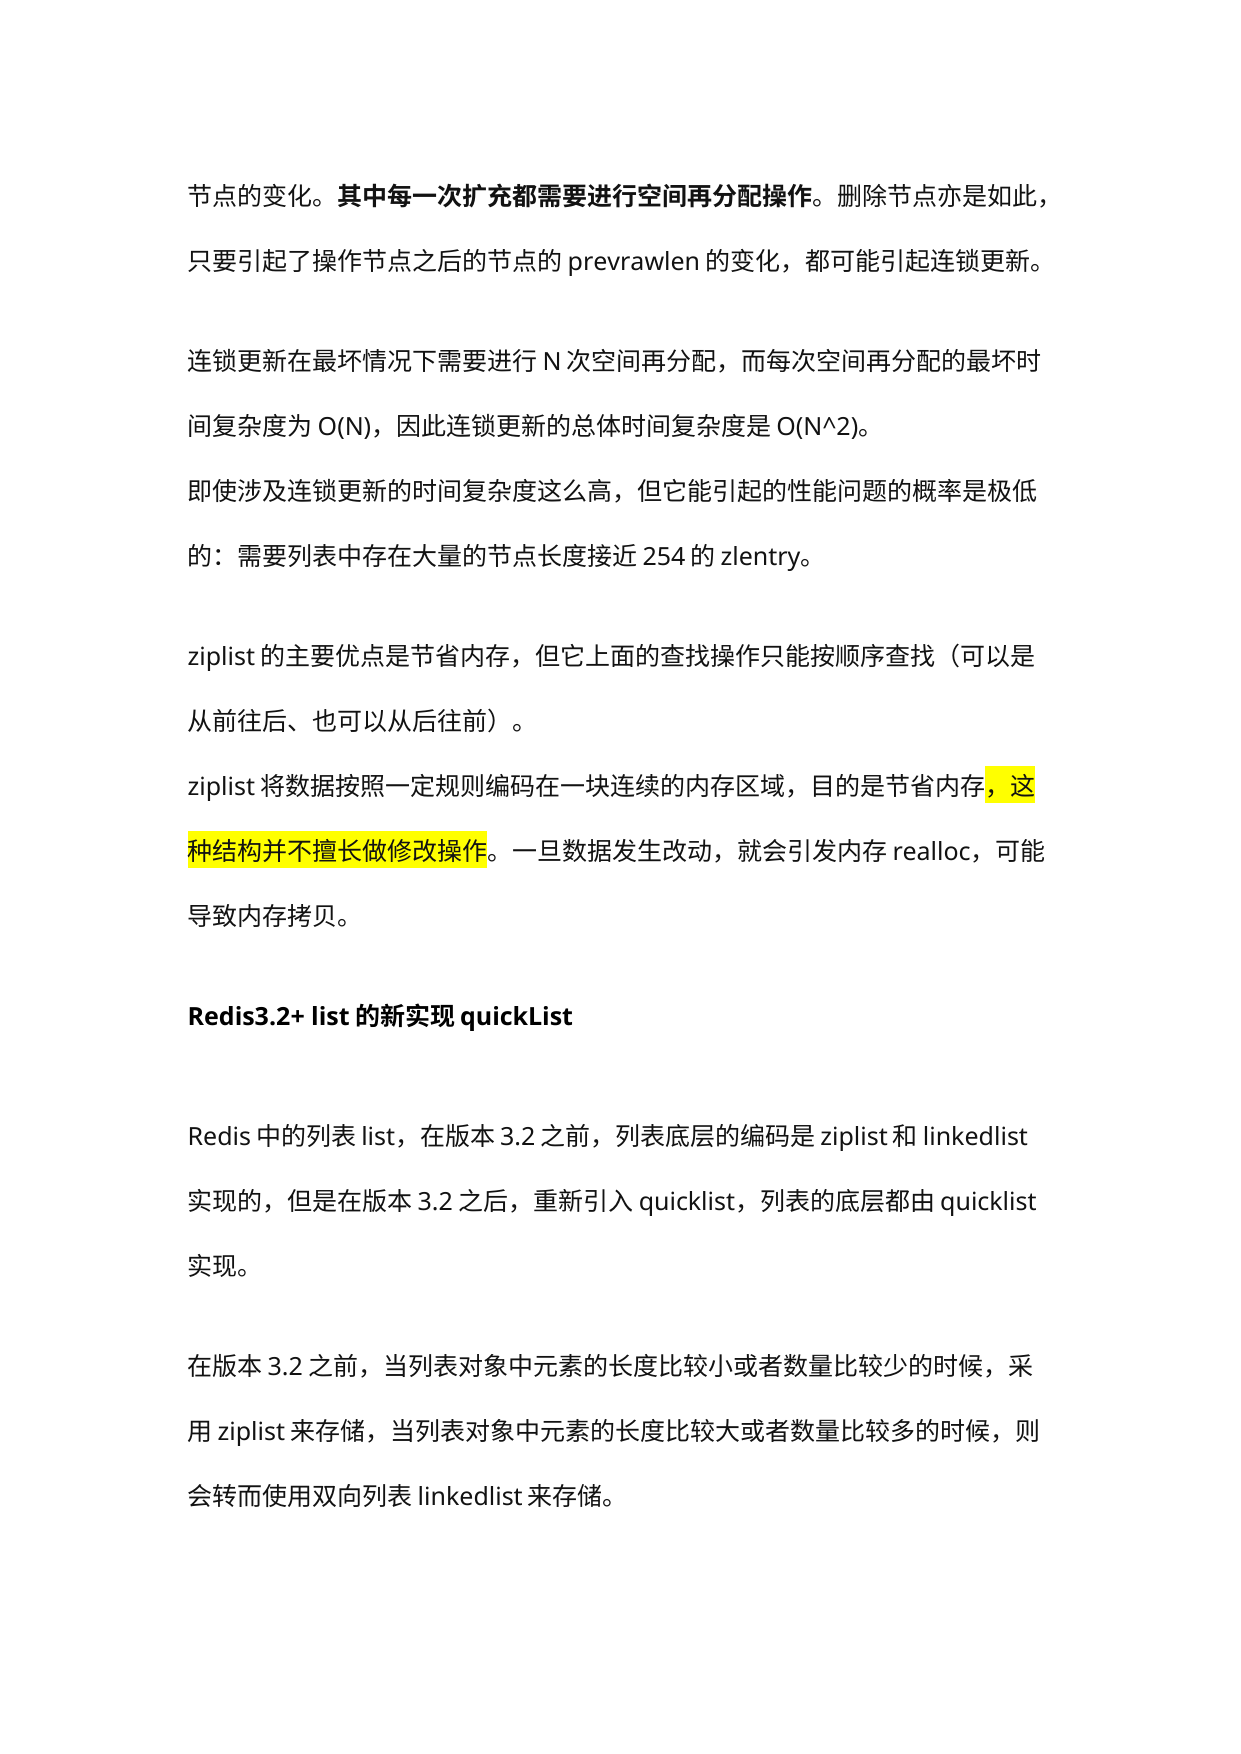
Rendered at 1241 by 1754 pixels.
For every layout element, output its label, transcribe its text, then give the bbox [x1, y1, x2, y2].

text 连锁更新在最坏情况下需要进行N次空间再分配，而每次空间再分配的最坏时间复杂度为O(N)，因此连锁更新的总体时间复杂度是O(N^2)。 即使涉及连锁更新的时间复杂度这么高，但它能引起的性能问题的概率是极低的：需要列表中存在大量的节点长度接近254的zlentry。 [187, 327, 1053, 587]
subtitle Redis3.2+ list的新实现quickList [187, 982, 1053, 1047]
text ziplist的主要优点是节省内存，但它上面的查找操作只能按顺序查找（可以是从前往后、也可以从后往前）。 ziplist将数据按照一定规则编码在一块连续的内存区域，目的是节省内存，这种结构并不擅长做修改操作。一旦数据发生改动，就会引发内存realloc，可能导致内存拷贝。 [187, 622, 1053, 947]
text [187, 162, 1053, 292]
text Redis中的列表list，在版本3.2之前，列表底层的编码是ziplist和linkedlist实现的，但是在版本3.2之后，重新引入 quicklist，列表的底层都由quicklist实现。 [187, 1102, 1053, 1297]
text 在版本3.2之前，当列表对象中元素的长度比较小或者数量比较少的时候，采用ziplist来存储，当列表对象中元素的长度比较大或者数量比较多的时候，则会转而使用双向列表linkedlist来存储。 [187, 1332, 1053, 1527]
